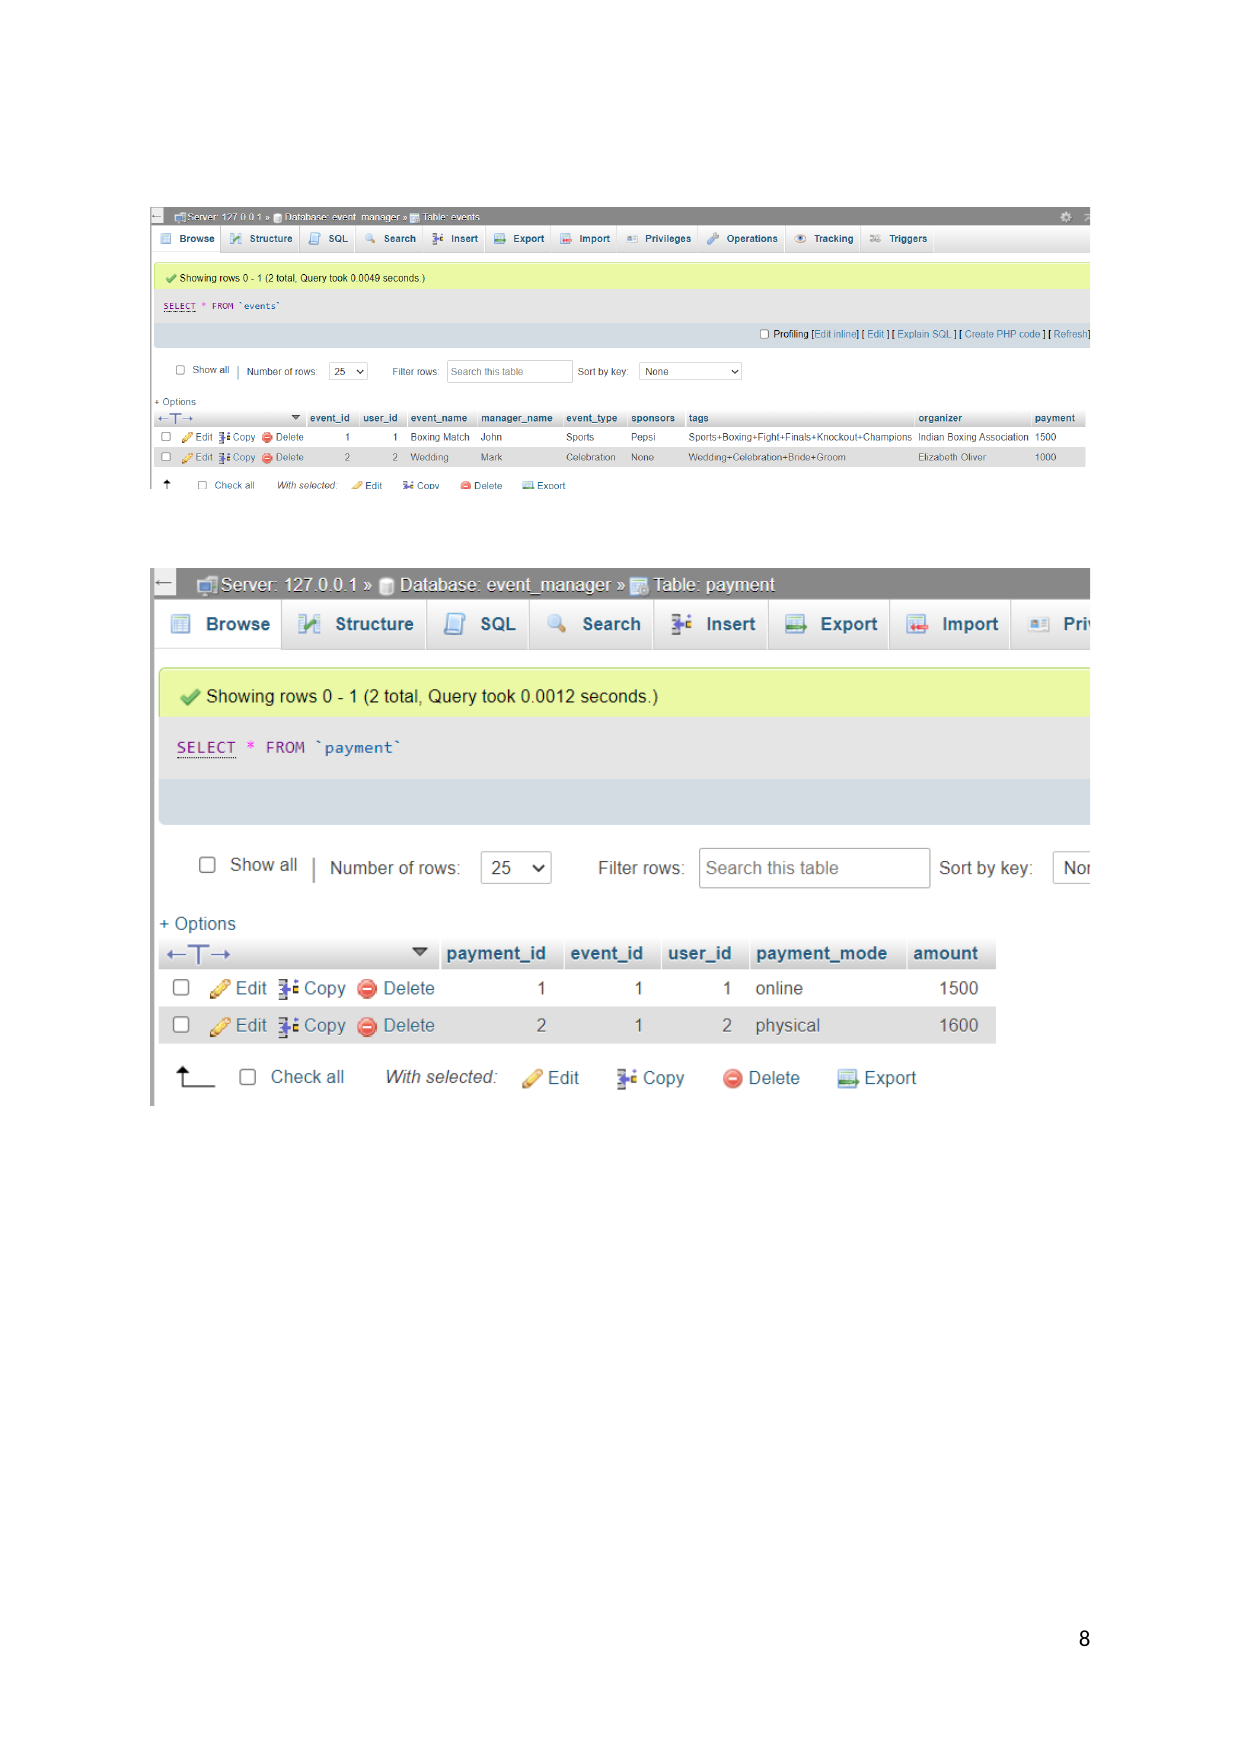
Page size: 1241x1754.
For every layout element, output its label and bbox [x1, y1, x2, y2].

picture [150, 568, 1091, 1106]
picture [150, 207, 1091, 489]
